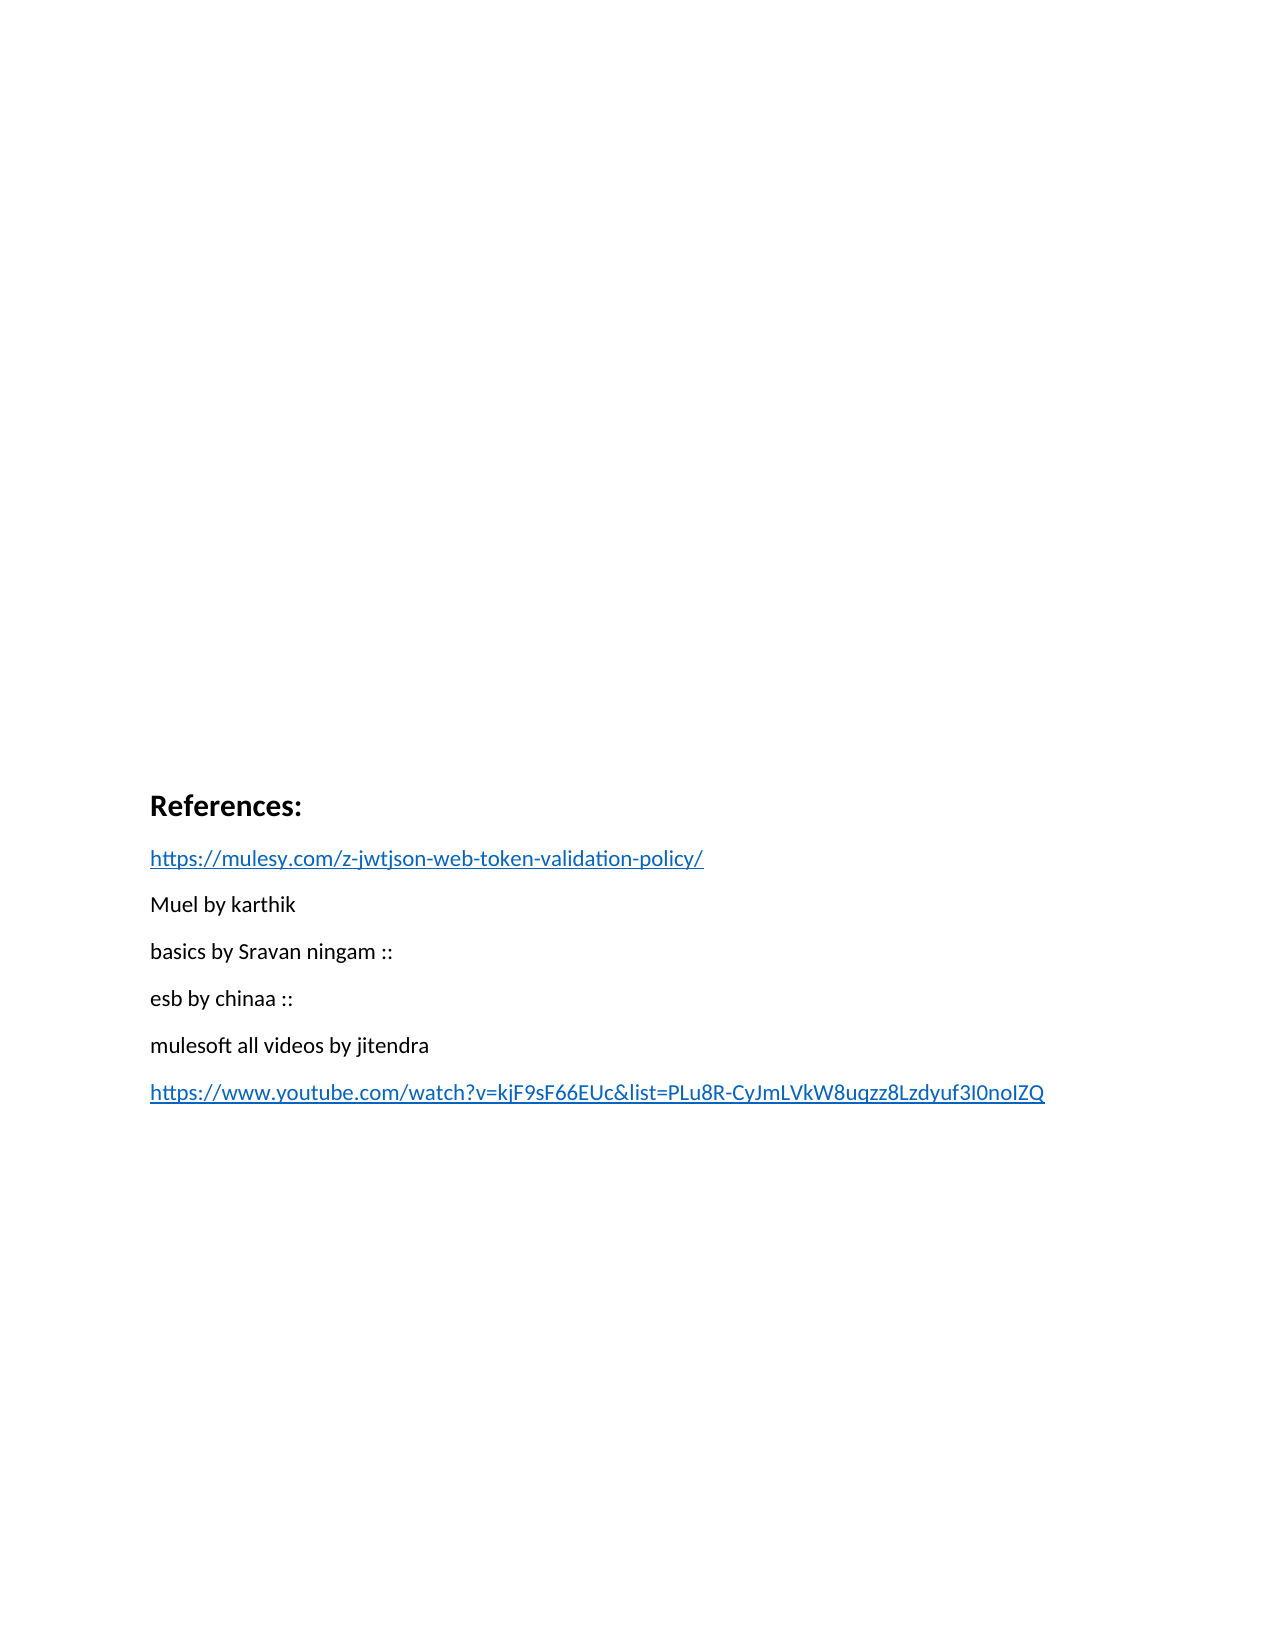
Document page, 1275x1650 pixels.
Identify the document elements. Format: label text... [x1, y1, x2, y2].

text References: [150, 786, 1125, 824]
text esb by chinaa :: [150, 984, 1125, 1012]
text mulesoft all videos by jitendra [150, 1031, 1125, 1059]
text https://mulesy.com/z-jwtjson-web-token-validation-policy/ [150, 844, 1125, 872]
text basics by Sravan ningam :: [150, 937, 1125, 966]
text Muel by karthik [150, 891, 1125, 919]
text https://www.youtube.com/watch?v=kjF9sF66EUc&list=PLu8R-CyJmLVkW8uqzz8Lzdyuf3I0noIZQ [150, 1078, 1125, 1106]
